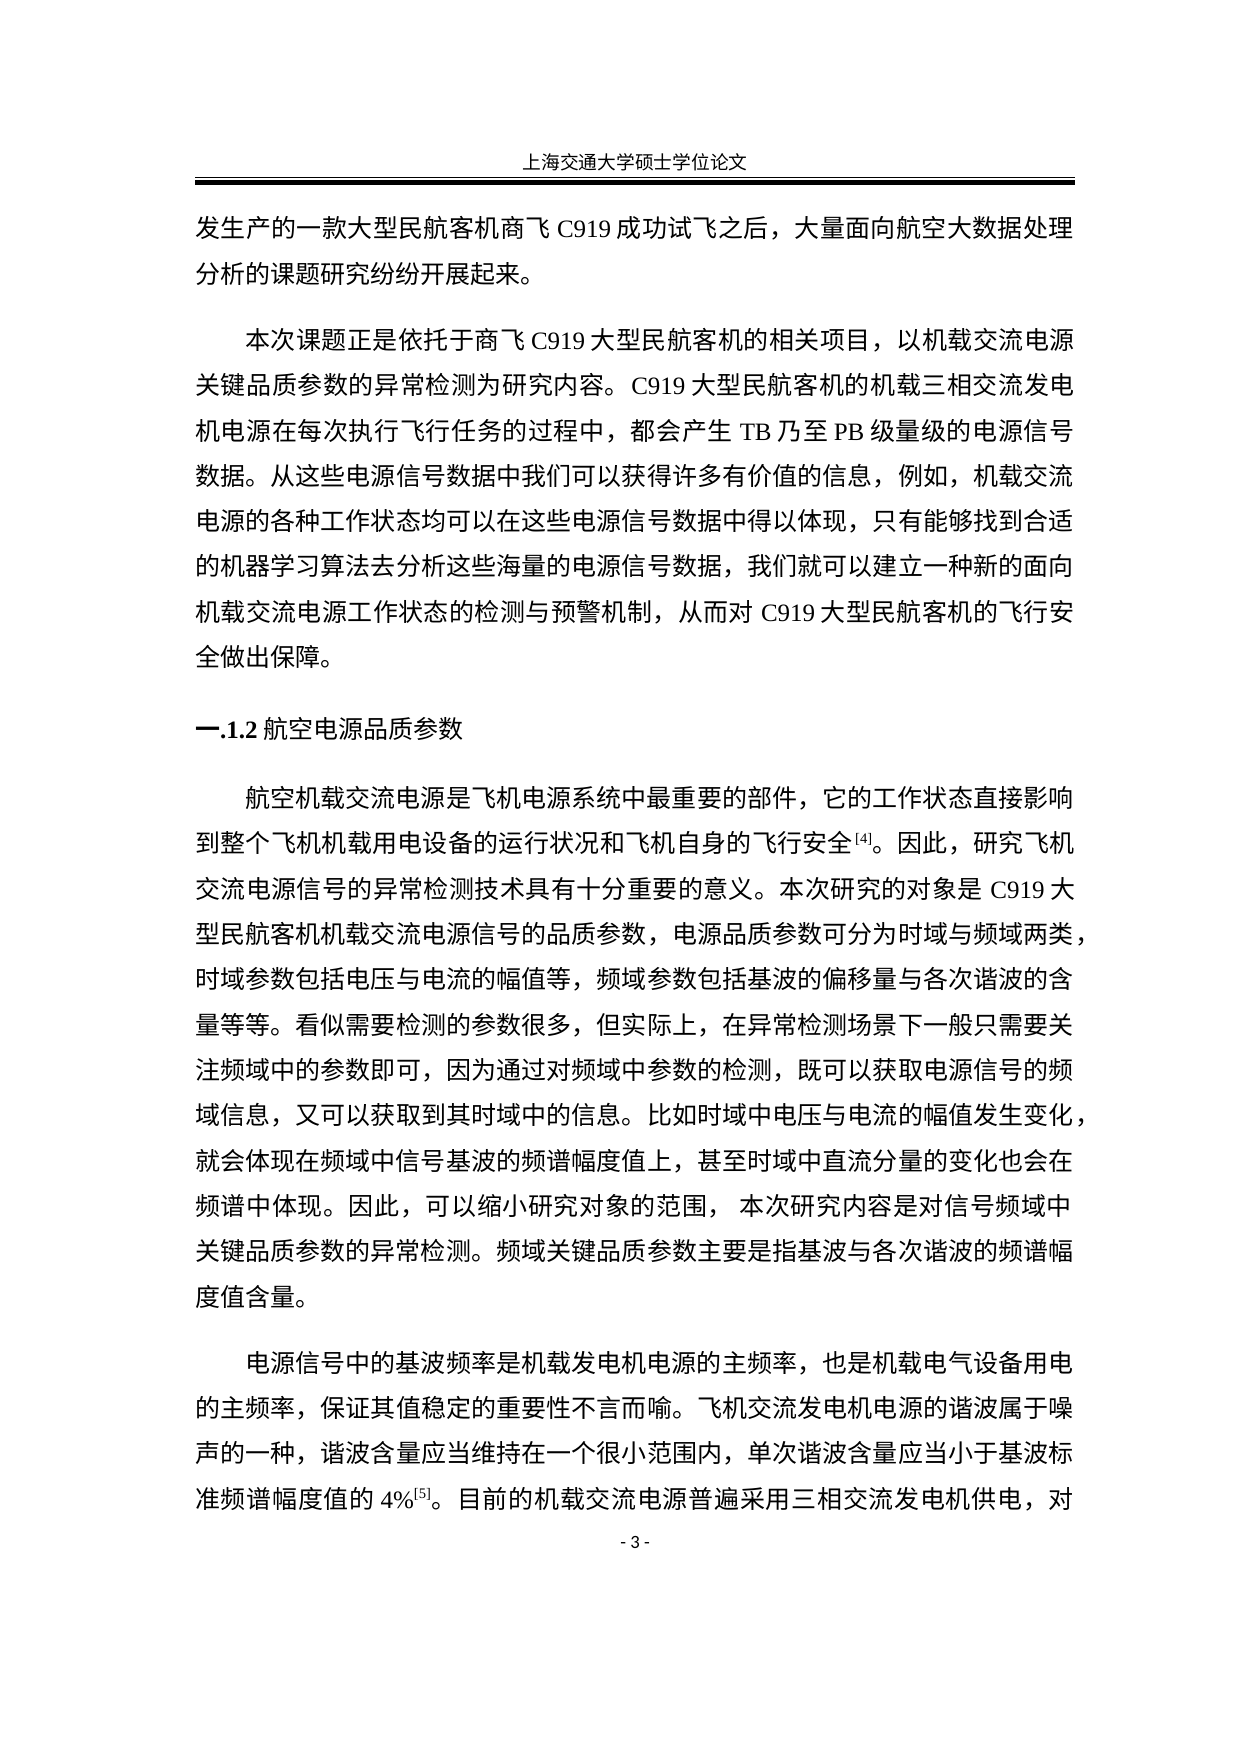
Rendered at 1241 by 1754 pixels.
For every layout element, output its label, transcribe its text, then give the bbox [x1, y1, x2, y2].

subtitle 航空电源品质参数 [195, 710, 1075, 746]
text 航空机载交流电源是飞机电源系统中最重要的部件，它的工作状态直接影响到整个飞机机载用电设备的运行状况和飞机自身的飞行安全[4]。因此，研究飞机交流电源信号的异常检测技术具有十分重要的意义。本次研究的对象是C919大型民航客机机载交流电源信号的品质参数，电源品质参数可分为时域与频域两类，时域参数包括电压与电流的幅值等，频域参数包括基波的偏移量与各次谐波的含量等等。看似需要检测的参数很多，但实际上，在异常检测场景下一般只需要关注频域中的参数即可，因为通过对频域中参数的检测，既可以获取电源信号的频域信息，又可以获取到其时域中的信息。比如时域中电压与电流的幅值发生变化，就会体现在频域中信号基波的频谱幅度值上，甚至时域中直流分量的变化也会在频谱中体现。因此，可以缩小研究对象的范围， 本次研究内容是对信号频域中关键品质参数的异常检测。频域关键品质参数主要是指基波与各次谐波的频谱幅度值含量。 [195, 779, 1075, 1313]
text 本次课题正是依托于商飞C919大型民航客机的相关项目，以机载交流电源关键品质参数的异常检测为研究内容。C919大型民航客机的机载三相交流发电机电源在每次执行飞行任务的过程中，都会产生TB乃至PB级量级的电源信号数据。从这些电源信号数据中我们可以获得许多有价值的信息，例如，机载交流电源的各种工作状态均可以在这些电源信号数据中得以体现，只有能够找到合适的机器学习算法去分析这些海量的电源信号数据，我们就可以建立一种新的面向机载交流电源工作状态的检测与预警机制，从而对C919大型民航客机的飞行安全做出保障。 [195, 320, 1075, 674]
